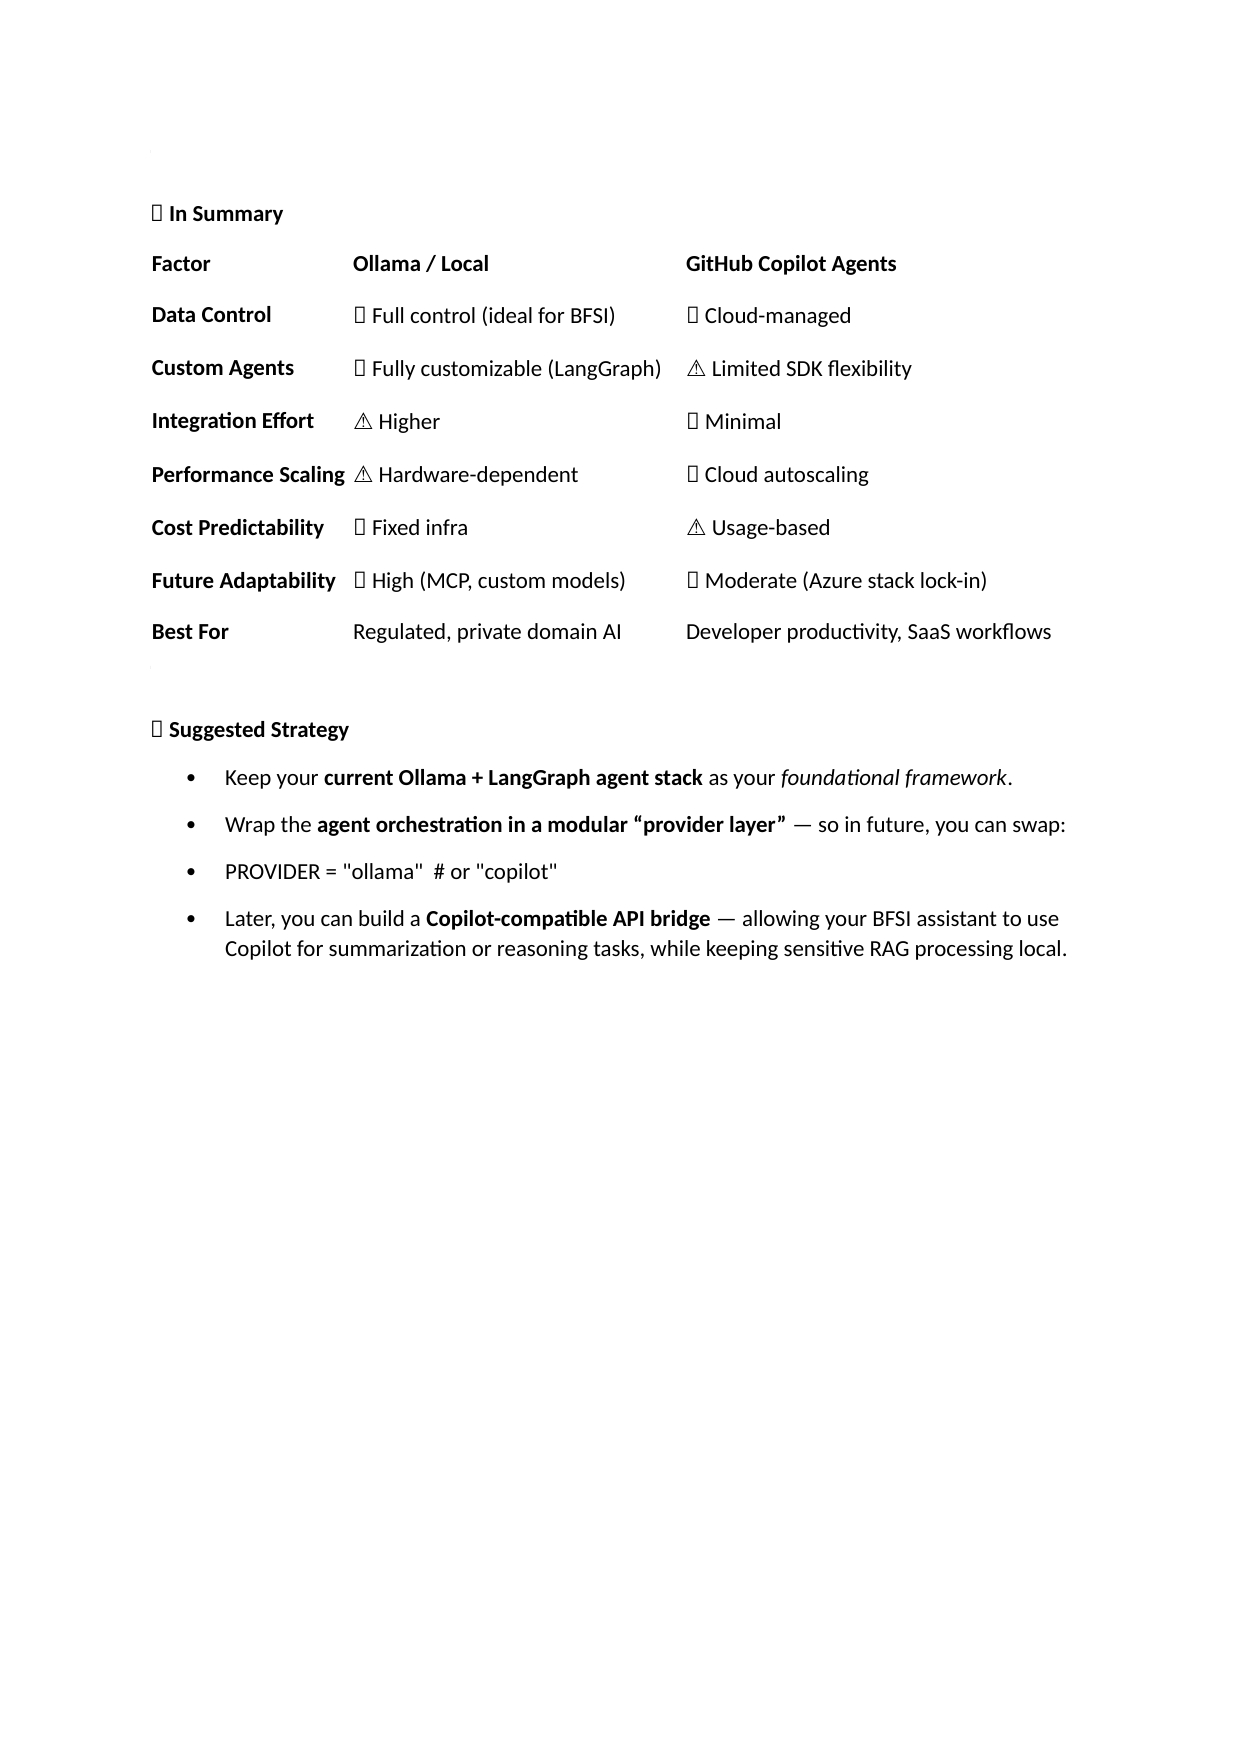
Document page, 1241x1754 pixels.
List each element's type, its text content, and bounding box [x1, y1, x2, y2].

table_cell ❌ Cloud-managed [684, 297, 1058, 350]
table_cell Integration Effort [150, 404, 351, 457]
table_cell Best For [150, 616, 351, 666]
table_cell Custom Agents [150, 350, 351, 403]
table_cell ⚠️ Usage-based [684, 510, 1058, 563]
table_cell ⚠️ Higher [351, 404, 684, 457]
table_cell ✅ High (MCP, custom models) [351, 563, 684, 616]
list Keep your current Ollama + LangGraph agent stack as your foundational framework. [187, 763, 1090, 791]
list Wrap the agent orchestration in a modular “provider layer” — so in future, you can swap: [187, 810, 1090, 838]
table_cell Developer productivity, SaaS workflows [684, 616, 1058, 666]
list PROVIDER = "ollama" # or "copilot" [187, 857, 1090, 885]
table_cell ✅ Cloud autoscaling [684, 457, 1058, 510]
table_cell ✅ Full control (ideal for BFSI) [351, 297, 684, 350]
table_cell Performance Scaling [150, 457, 351, 510]
list Later, you can build a Copilot-compatible API bridge — allowing your BFSI assistant to use Copilot for summarization or reasoning tasks, while keeping sensitive RAG processing local. [187, 904, 1090, 962]
table_cell Data Control [150, 297, 351, 350]
table_cell ✅ Minimal [684, 404, 1058, 457]
table_cell Future Adaptability [150, 563, 351, 616]
table_cell Cost Predictability [150, 510, 351, 563]
table_cell ⚠️ Hardware-dependent [351, 457, 684, 510]
text 🚀 Suggested Strategy [150, 713, 1090, 744]
table_header Factor [150, 247, 351, 297]
table_cell Regulated, private domain AI [351, 616, 684, 666]
table_cell ✅ Moderate (Azure stack lock-in) [684, 563, 1058, 616]
table_header GitHub Copilot Agents [684, 247, 1058, 297]
table_cell ✅ Fixed infra [351, 510, 684, 563]
table_header Ollama / Local [351, 247, 684, 297]
table_cell ⚠️ Limited SDK flexibility [684, 350, 1058, 403]
table_cell ✅ Fully customizable (LangGraph) [351, 350, 684, 403]
text 🔧 In Summary [150, 197, 1090, 228]
